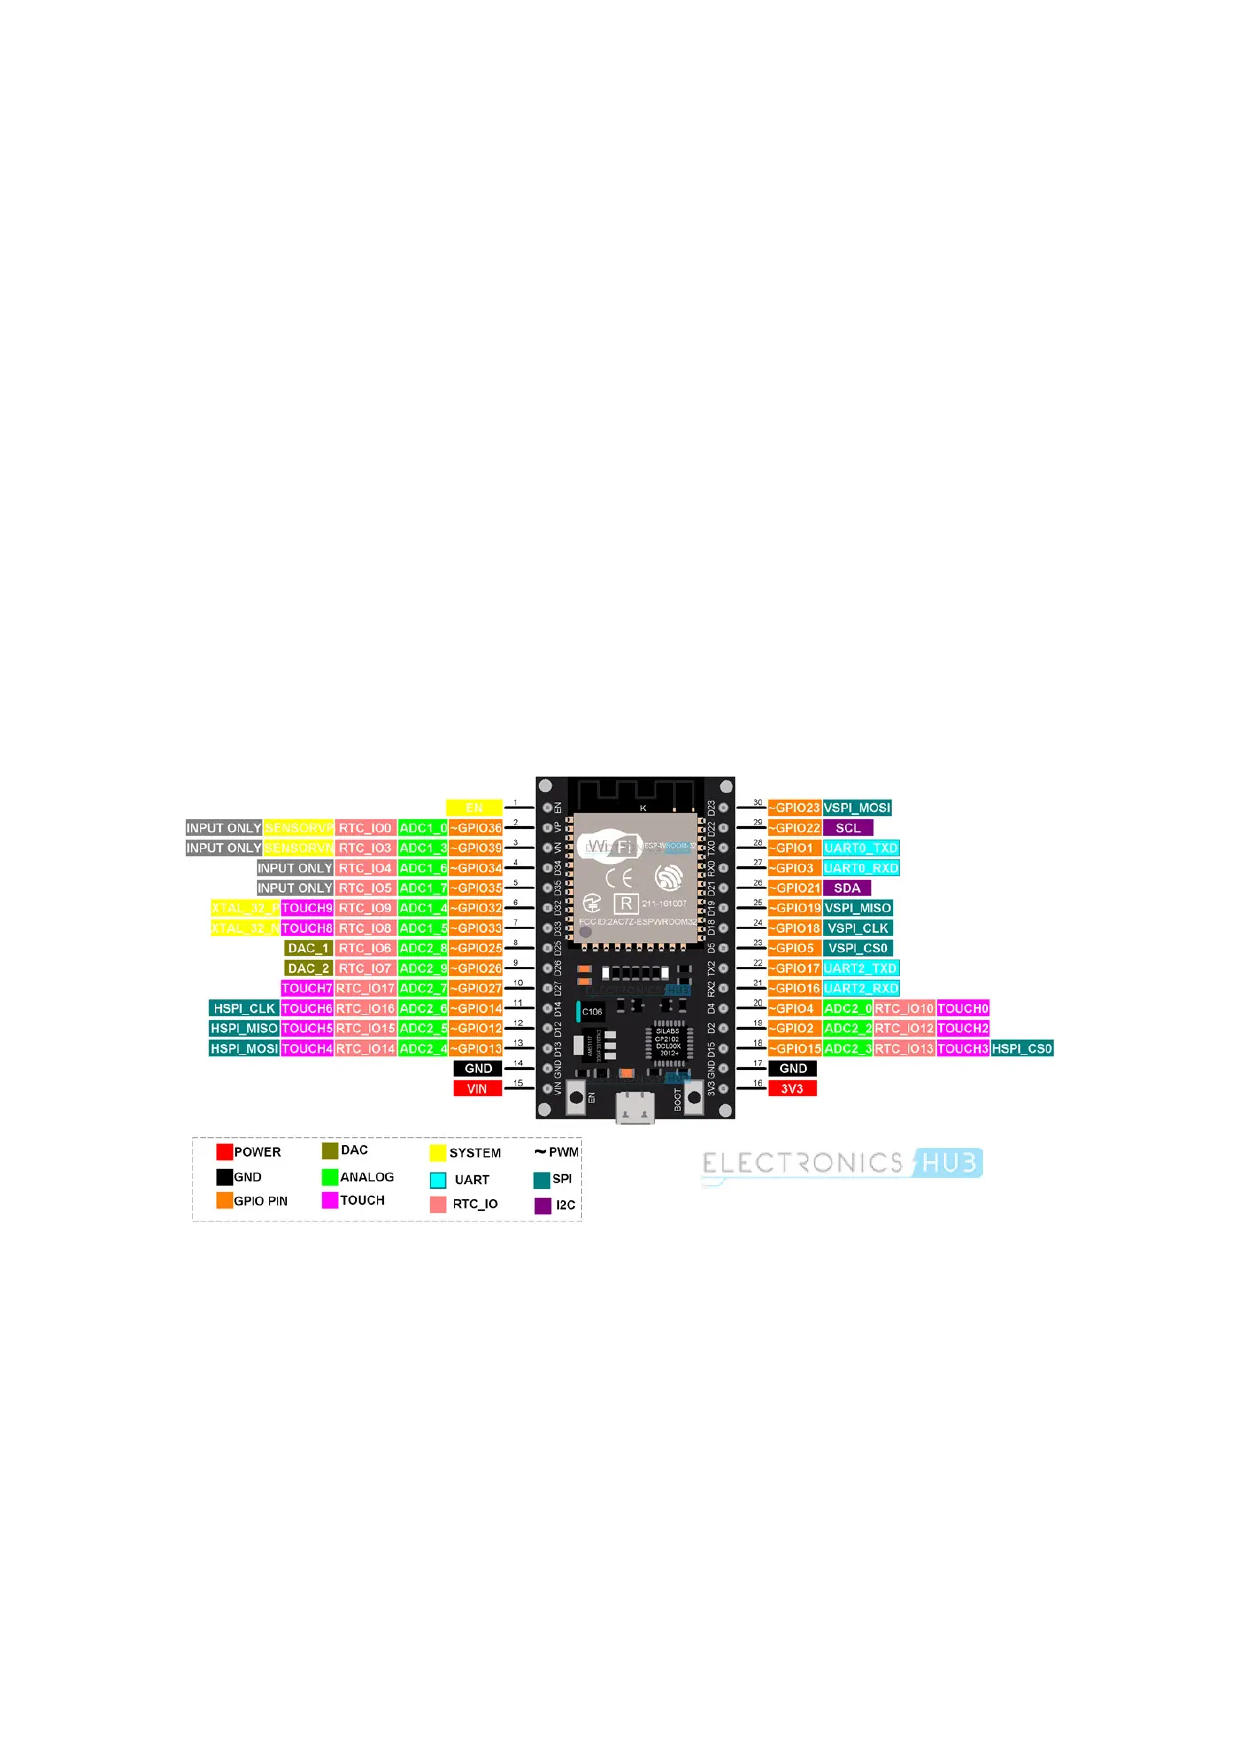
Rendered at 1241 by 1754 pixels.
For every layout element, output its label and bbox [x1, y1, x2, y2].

picture [177, 770, 1062, 1229]
